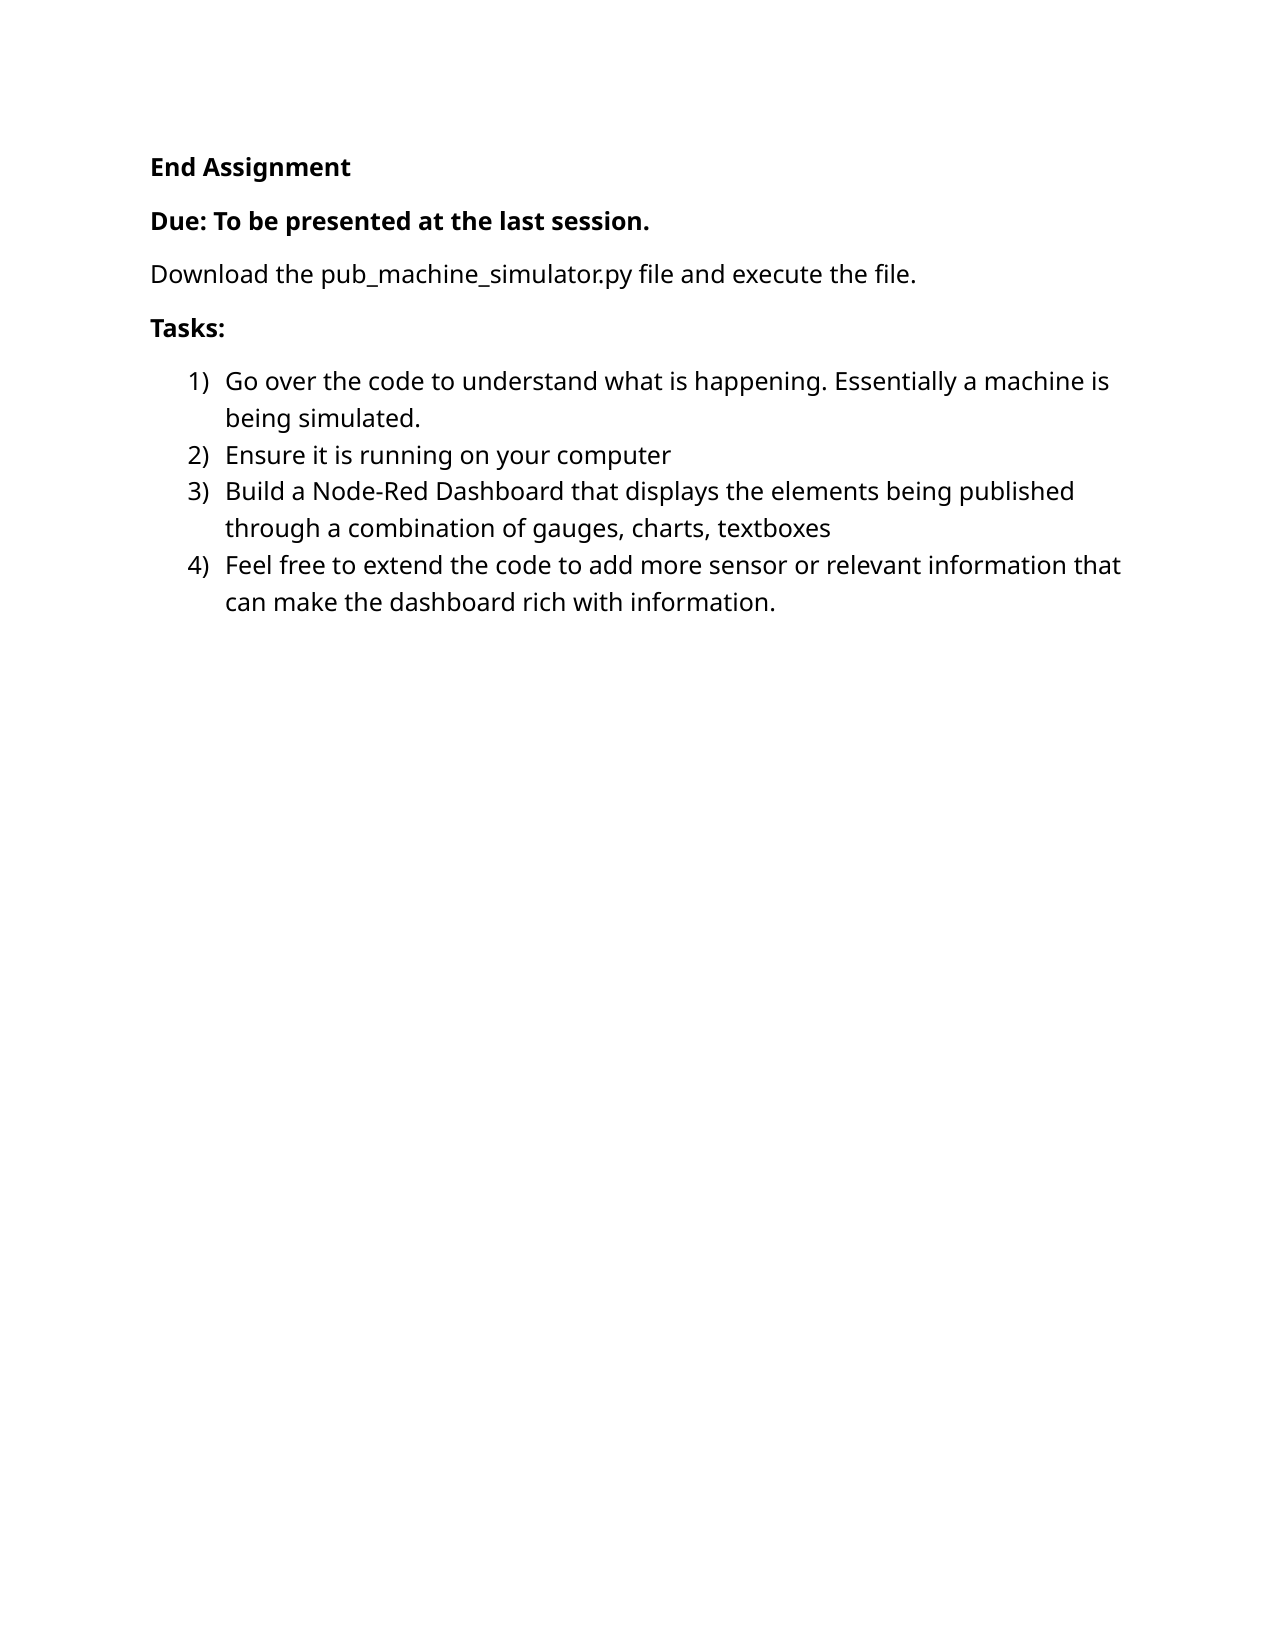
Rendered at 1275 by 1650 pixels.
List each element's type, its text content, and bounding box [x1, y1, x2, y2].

text Due: To be presented at the last session. [150, 203, 1125, 237]
list Feel free to extend the code to add more sensor or relevant information that can make the dashboard rich with information. [187, 548, 1125, 618]
text Download the pub_machine_simulator.py file and execute the file. [150, 257, 1125, 291]
list Ensure it is running on your computer [187, 437, 1125, 471]
list Build a Node-Red Dashboard that displays the elements being published through a combination of gauges, charts, textboxes [187, 474, 1125, 545]
list Go over the code to understand what is happening. Essentially a machine is being simulated. [187, 364, 1125, 434]
text End Assignment [150, 150, 1125, 184]
text Tasks: [150, 310, 1125, 344]
